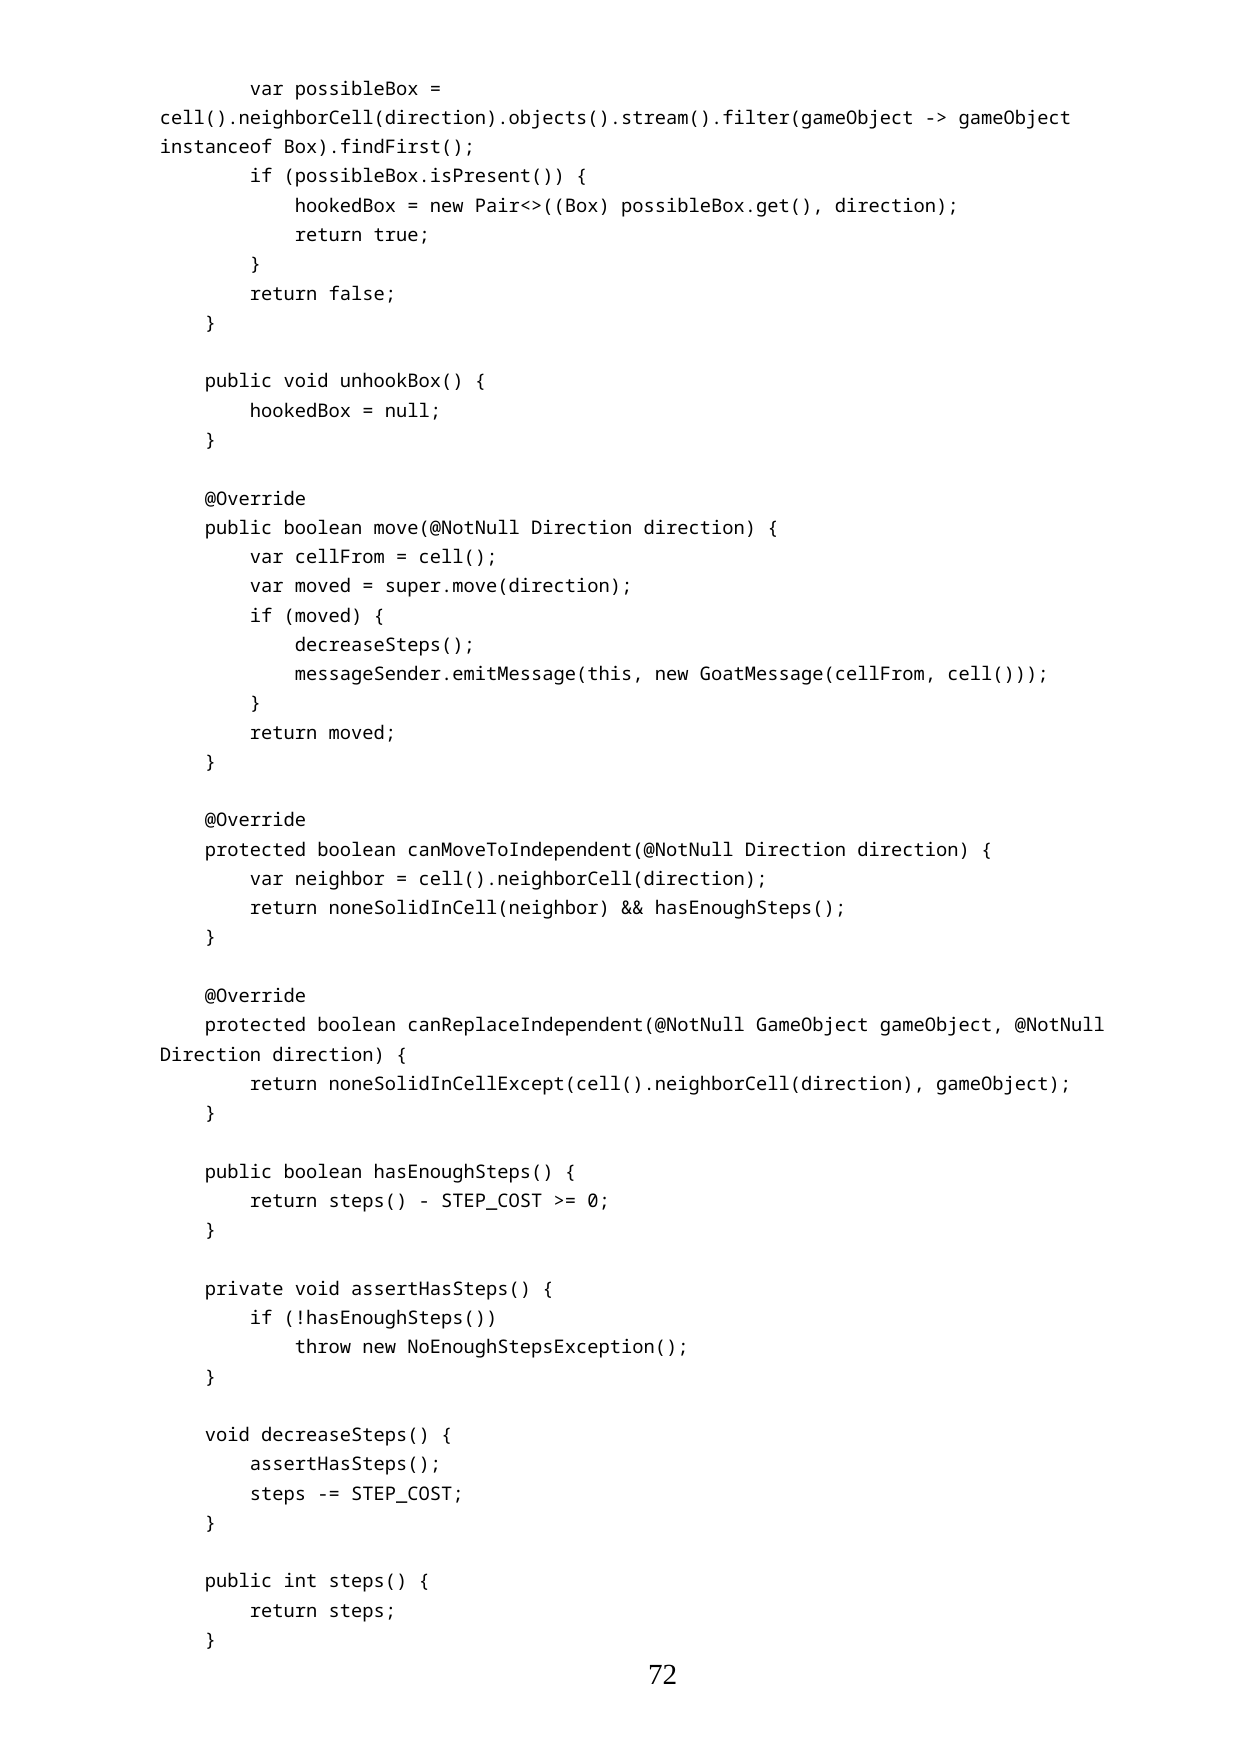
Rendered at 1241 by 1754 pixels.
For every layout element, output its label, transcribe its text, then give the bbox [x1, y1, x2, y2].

text @Override [159, 485, 1165, 510]
text var neighbor = cell().neighborCell(direction); [159, 865, 1165, 891]
text decreaseSteps(); [159, 631, 1165, 657]
text } [159, 1509, 1165, 1535]
text } [159, 426, 1165, 452]
text } [159, 1363, 1165, 1388]
text var moved = super.move(direction); [159, 573, 1165, 598]
text } [159, 924, 1165, 949]
text public boolean hasEnoughSteps() { [159, 1158, 1165, 1183]
text if (possibleBox.isPresent()) { [159, 163, 1165, 188]
text } [159, 1099, 1165, 1125]
text return moved; [159, 719, 1165, 744]
text return true; [159, 221, 1165, 247]
text } [159, 251, 1165, 276]
text public void unhookBox() { [159, 368, 1165, 393]
text return steps; [159, 1597, 1165, 1623]
text return false; [159, 280, 1165, 305]
text protected boolean canReplaceIndependent(@NotNull GameObject gameObject, @NotNull Direction direction) { [159, 1012, 1165, 1066]
text var cellFrom = cell(); [159, 543, 1165, 569]
text } [159, 1626, 1165, 1652]
text hookedBox = new Pair<>((Box) possibleBox.get(), direction); [159, 192, 1165, 218]
text } [159, 748, 1165, 774]
text assertHasSteps(); [159, 1451, 1165, 1476]
text throw new NoEnoughStepsException(); [159, 1334, 1165, 1359]
text protected boolean canMoveToIndependent(@NotNull Direction direction) { [159, 836, 1165, 862]
text public boolean move(@NotNull Direction direction) { [159, 514, 1165, 539]
text hookedBox = null; [159, 397, 1165, 422]
text return noneSolidInCellExcept(cell().neighborCell(direction), gameObject); [159, 1070, 1165, 1096]
text private void assertHasSteps() { [159, 1275, 1165, 1301]
text steps -= STEP_COST; [159, 1480, 1165, 1506]
text var possibleBox = cell().neighborCell(direction).objects().stream().filter(gameObject -> gameObject instanceof Box).findFirst(); [159, 75, 1165, 159]
text } [159, 1217, 1165, 1242]
text if (!hasEnoughSteps()) [159, 1304, 1165, 1330]
text if (moved) { [159, 602, 1165, 627]
text return steps() - STEP_COST >= 0; [159, 1187, 1165, 1213]
text void decreaseSteps() { [159, 1421, 1165, 1447]
text } [159, 309, 1165, 335]
text messageSender.emitMessage(this, new GoatMessage(cellFrom, cell())); [159, 660, 1165, 686]
text return noneSolidInCell(neighbor) && hasEnoughSteps(); [159, 894, 1165, 920]
text @Override [159, 807, 1165, 832]
text } [159, 690, 1165, 715]
text public int steps() { [159, 1568, 1165, 1593]
text @Override [159, 982, 1165, 1008]
